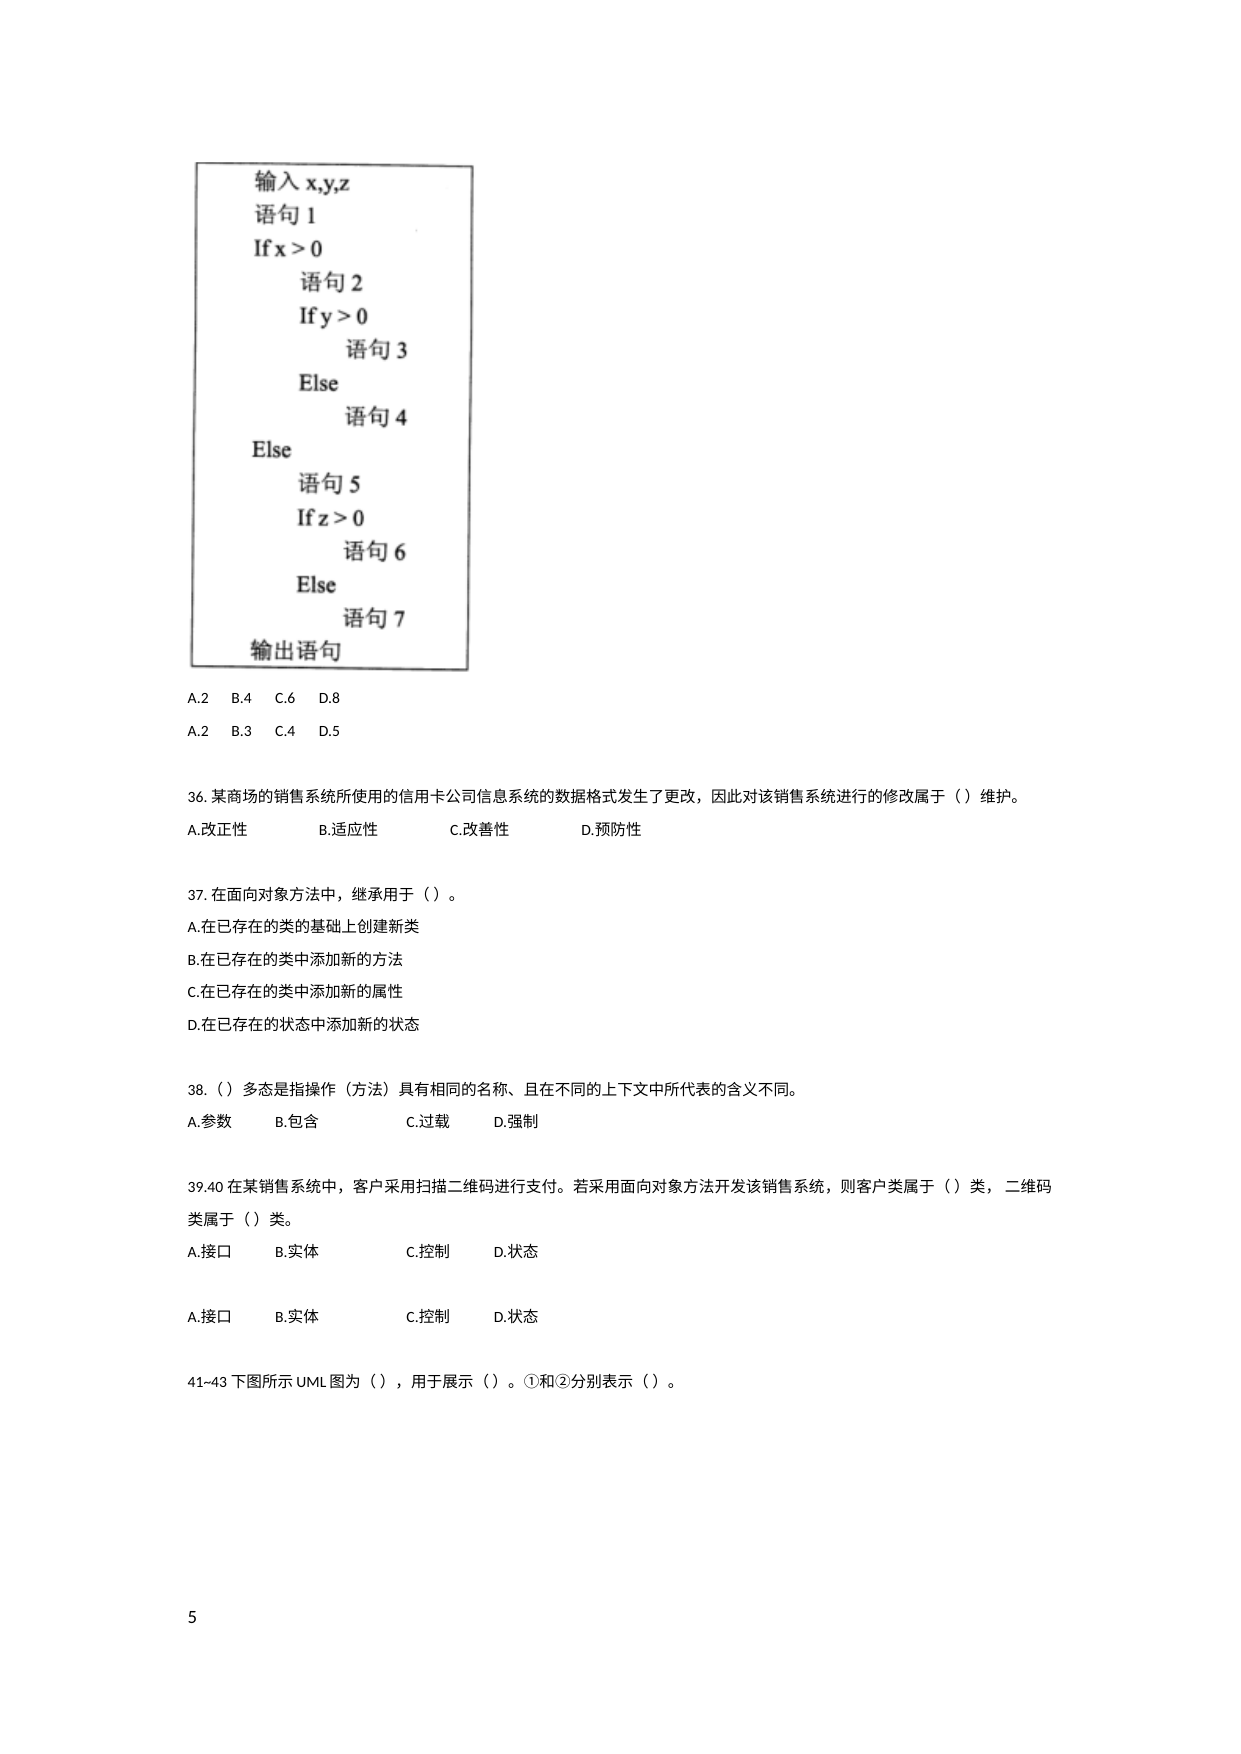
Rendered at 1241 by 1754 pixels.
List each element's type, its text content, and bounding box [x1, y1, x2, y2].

text A.在已存在的类的基础上创建新类 [187, 909, 1053, 942]
picture [187, 162, 477, 675]
text A.接口 B.实体 C.控制 D.状态 [187, 1234, 1053, 1267]
text 39.40 在某销售系统中，客户采用扫描二维码进行支付。若采用面向对象方法开发该销售系统，则客户类属于（ ）类， 二维码类属于（ ）类。 [187, 1169, 1053, 1234]
text 37. 在面向对象方法中，继承用于（ ）。 [187, 877, 1053, 909]
text A.改正性 B.适应性 C.改善性 D.预防性 [187, 812, 1053, 844]
text A.参数 B.包含 C.过载 D.强制 [187, 1104, 1053, 1137]
text B.在已存在的类中添加新的方法 [187, 942, 1053, 974]
text C.在已存在的类中添加新的属性 [187, 974, 1053, 1007]
text A.2 B.3 C.4 D.5 [187, 714, 1053, 747]
text 38.（ ）多态是指操作（方法）具有相同的名称、且在不同的上下文中所代表的含义不同。 [187, 1072, 1053, 1104]
text 36. 某商场的销售系统所使用的信用卡公司信息系统的数据格式发生了更改，因此对该销售系统进行的修改属于（ ）维护。 [187, 779, 1053, 812]
text D.在已存在的状态中添加新的状态 [187, 1007, 1053, 1039]
text A.接口 B.实体 C.控制 D.状态 [187, 1299, 1053, 1332]
text A.2 B.4 C.6 D.8 [187, 682, 1053, 714]
text 41~43 下图所示UML图为（ ），用于展示（ ）。①和②分别表示（ ）。 [187, 1364, 1053, 1397]
